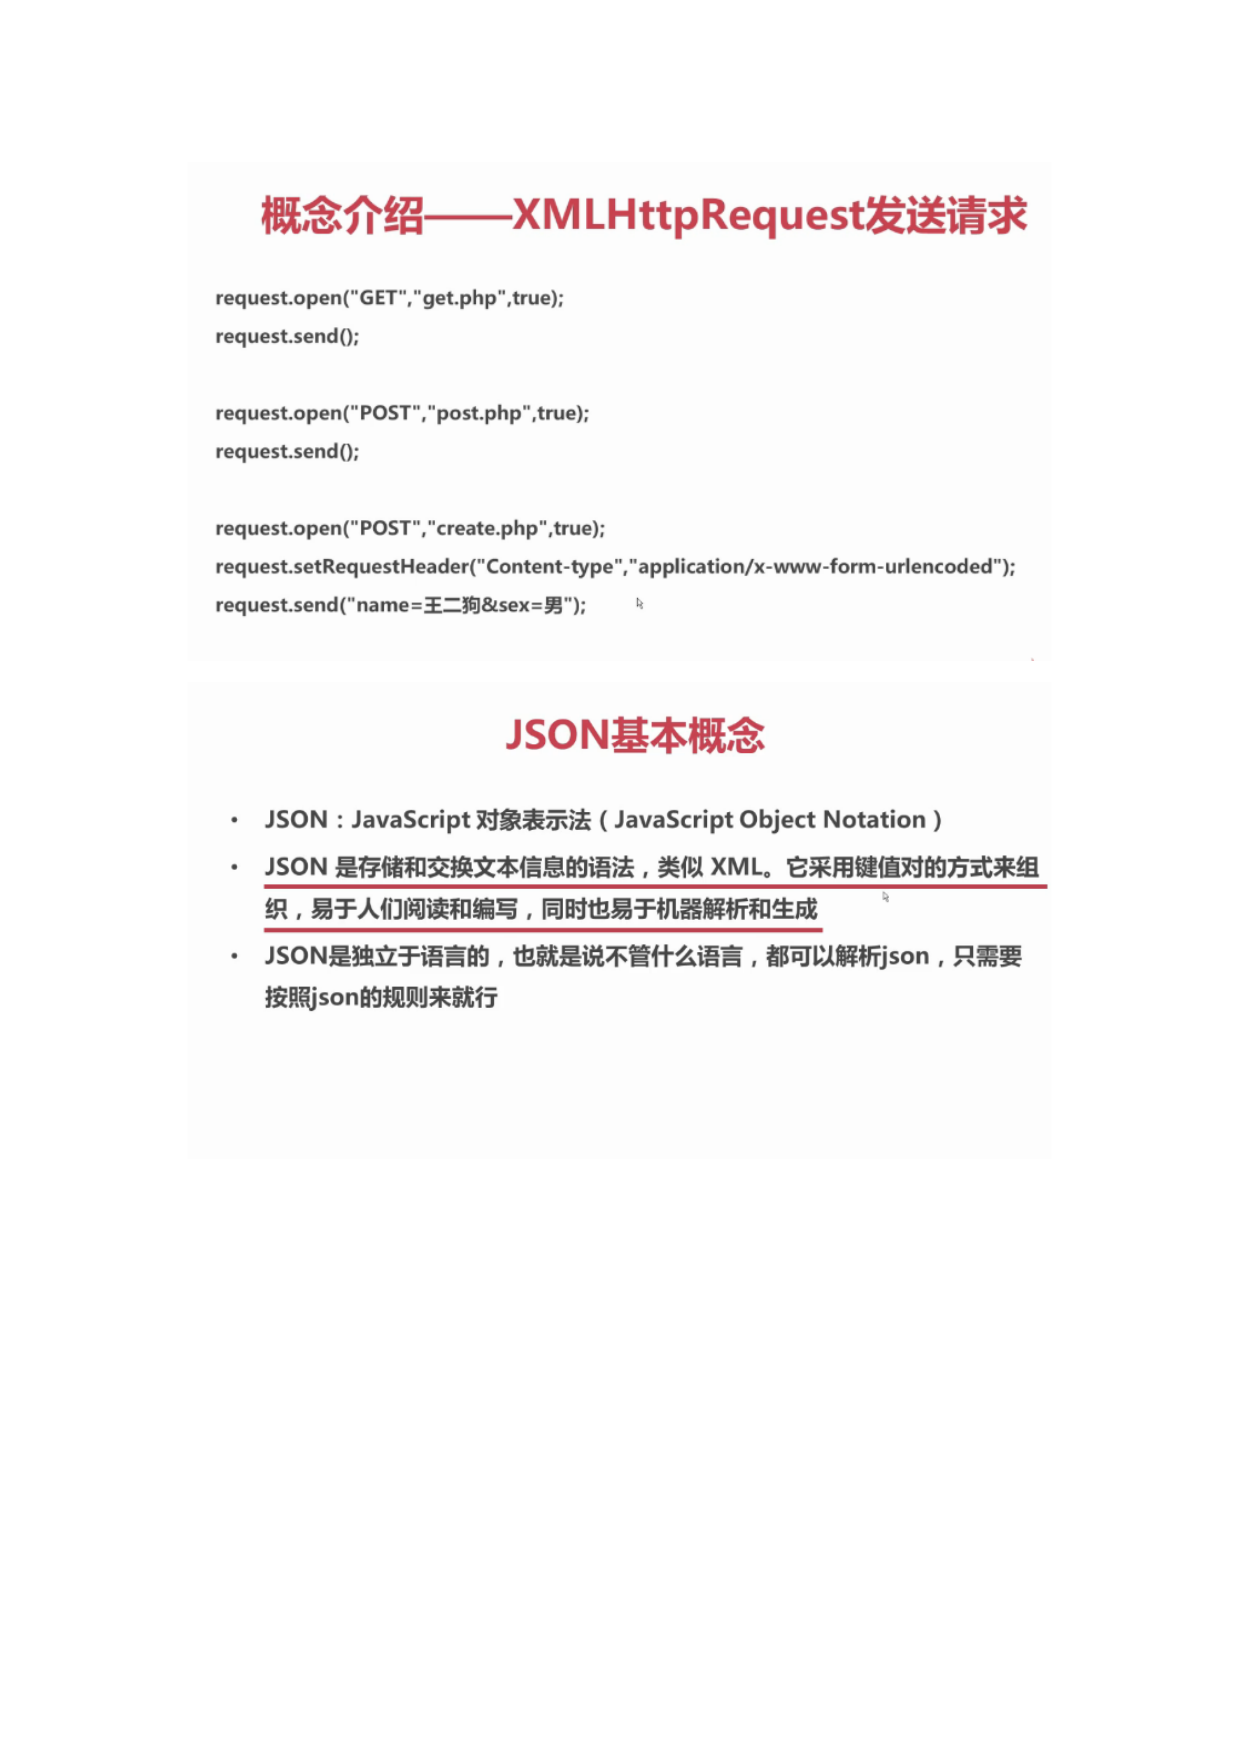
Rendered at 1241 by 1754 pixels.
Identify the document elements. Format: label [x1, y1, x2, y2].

picture [187, 682, 1052, 1159]
picture [187, 162, 1052, 661]
